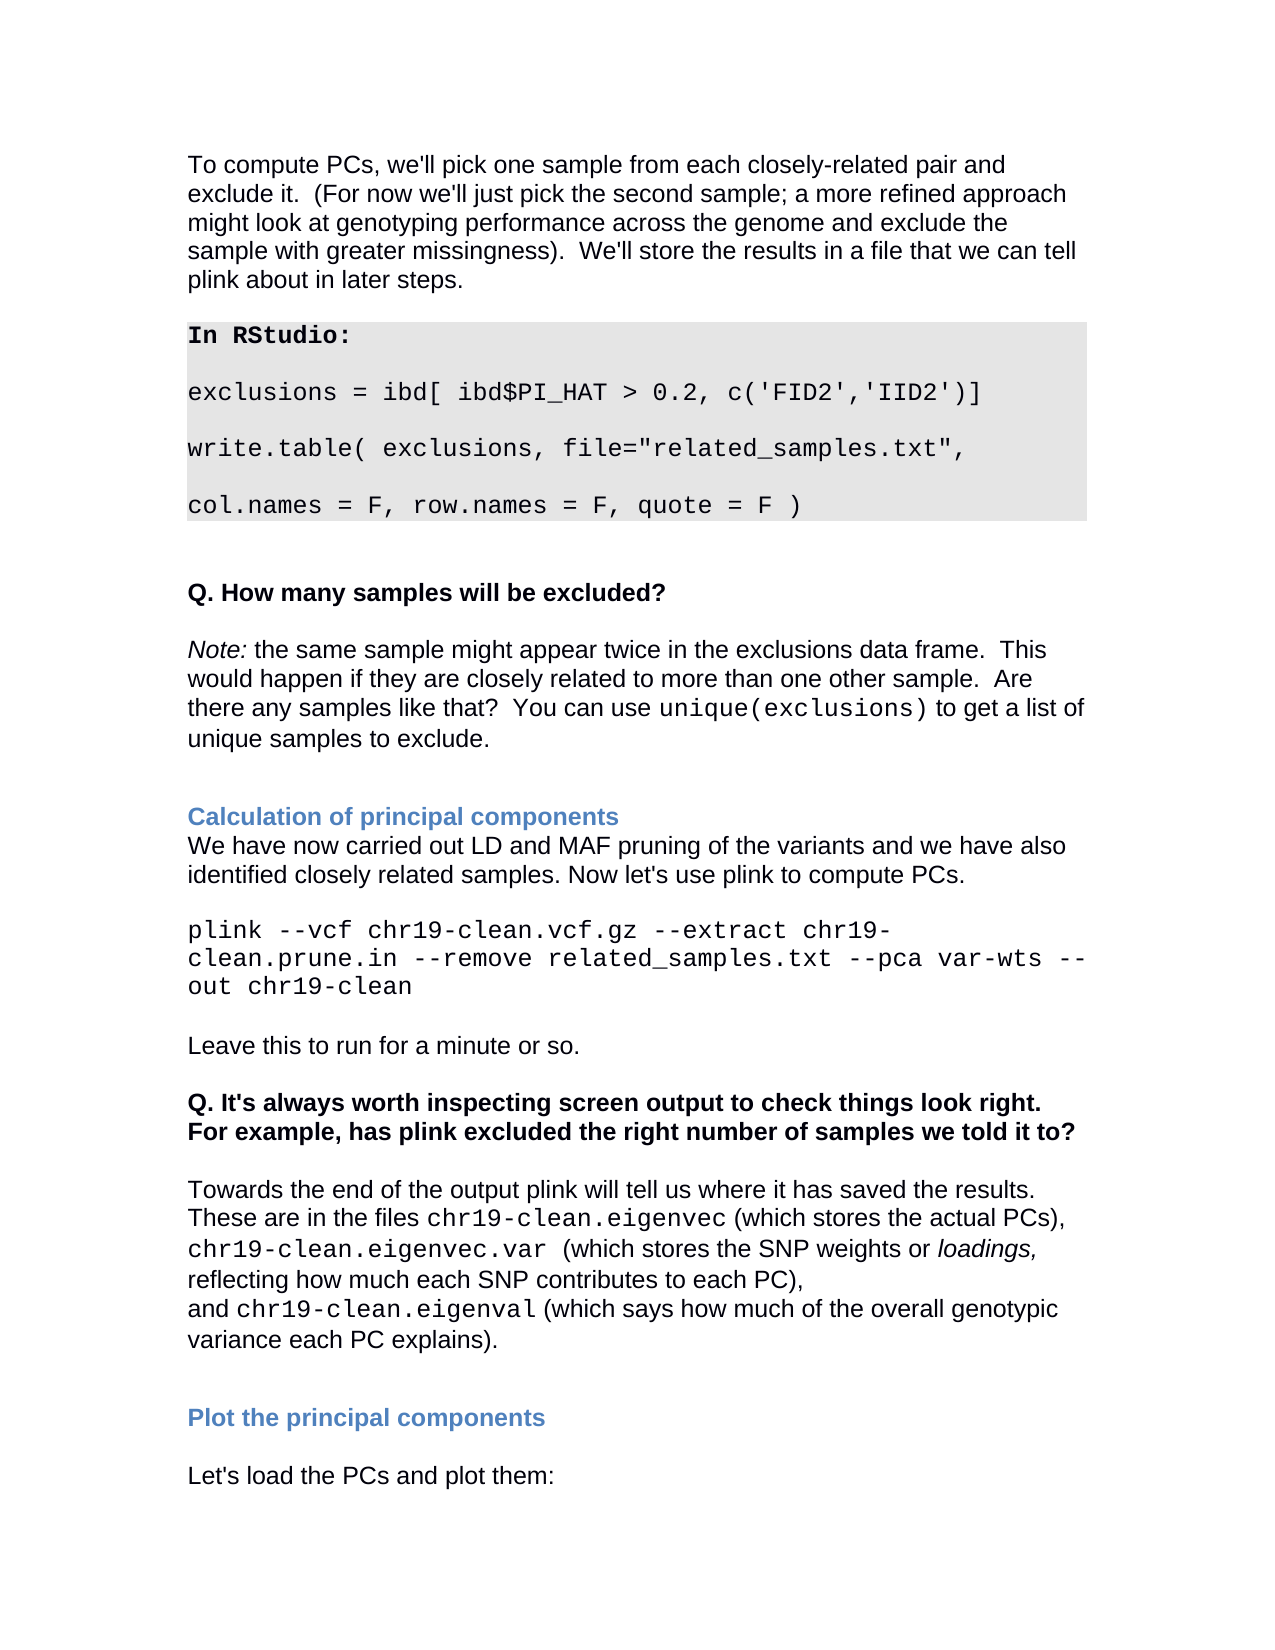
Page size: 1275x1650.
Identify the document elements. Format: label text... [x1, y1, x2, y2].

text Q. It's always worth inspecting screen output to check things look right. For example, has plink excluded the right number of samples we told it to? [187, 1088, 1087, 1146]
subtitle Calculation of principal components [187, 802, 1087, 831]
text To compute PCs, we'll pick one sample from each closely-related pair and exclude it. (For now we'll just pick the second sample; a more refined approach might look at genotyping performance across the genome and exclude the sample with greater missingness). We'll store the results in a file that we can tell plink about in later steps. [187, 150, 1087, 294]
text chr19-clean.eigenvec.var (which stores the SNP weights or loadings, reflecting how much each SNP contributes to each PC), [187, 1234, 1087, 1294]
text and chr19-clean.eigenval (which says how much of the overall genotypic variance each PC explains). [187, 1294, 1087, 1354]
text In RStudio: [187, 322, 1087, 351]
text Towards the end of the output plink will tell us where it has saved the results. These are in the files chr19-clean.eigenvec (which stores the actual PCs), [187, 1175, 1087, 1234]
text Let's load the PCs and plot them: [187, 1461, 1087, 1489]
text Note: the same sample might appear twice in the exclusions data frame. This would happen if they are closely related to more than one other sample. Are there any samples like that? You can use unique(exclusions) to get a list of unique samples to exclude. [187, 635, 1087, 753]
text exclusions = ibd[ ibd$PI_HAT > 0.2, c('FID2','IID2')] [187, 379, 1087, 407]
text Q. How many samples will be excluded? [187, 578, 1087, 607]
text We have now carried out LD and MAF pruning of the variants and we have also identified closely related samples. Now let's use plink to compute PCs. [187, 831, 1087, 888]
subtitle Plot the principal components [187, 1403, 1087, 1432]
text write.table( exclusions, file="related_samples.txt", col.names = F, row.names = F, quote = F ) [187, 436, 1087, 521]
text Leave this to run for a minute or so. [187, 1031, 1087, 1060]
text plink --vcf chr19-clean.vcf.gz --extract chr19-clean.prune.in --remove related_samples.txt --pca var-wts --out chr19-clean [187, 917, 1087, 1002]
